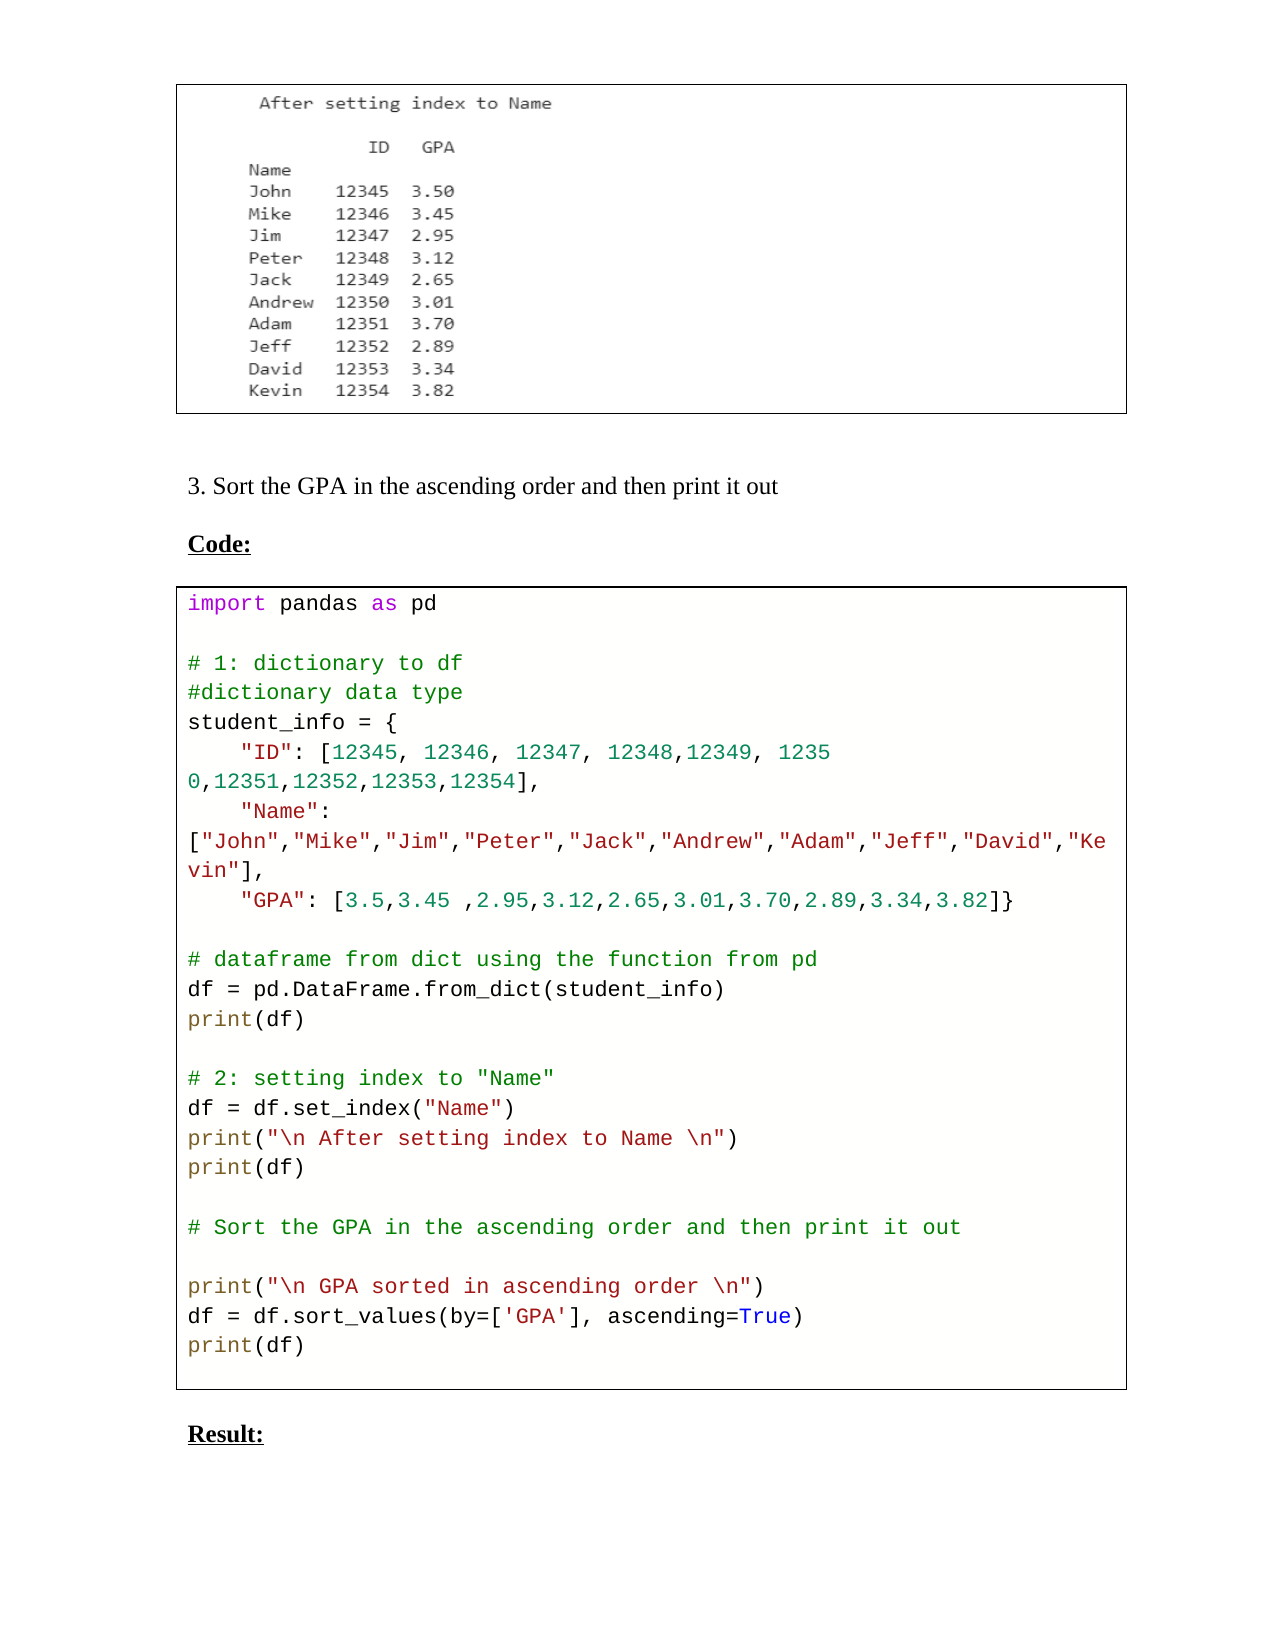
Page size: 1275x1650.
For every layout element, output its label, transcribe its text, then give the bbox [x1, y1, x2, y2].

text 3. Sort the GPA in the ascending order and then print it out [187, 471, 1116, 500]
table_header [654, 85, 1126, 413]
text Code: [187, 529, 1116, 558]
picture [187, 85, 654, 413]
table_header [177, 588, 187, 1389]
text Result: [187, 1419, 1116, 1448]
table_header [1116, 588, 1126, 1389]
table_header [177, 85, 187, 413]
